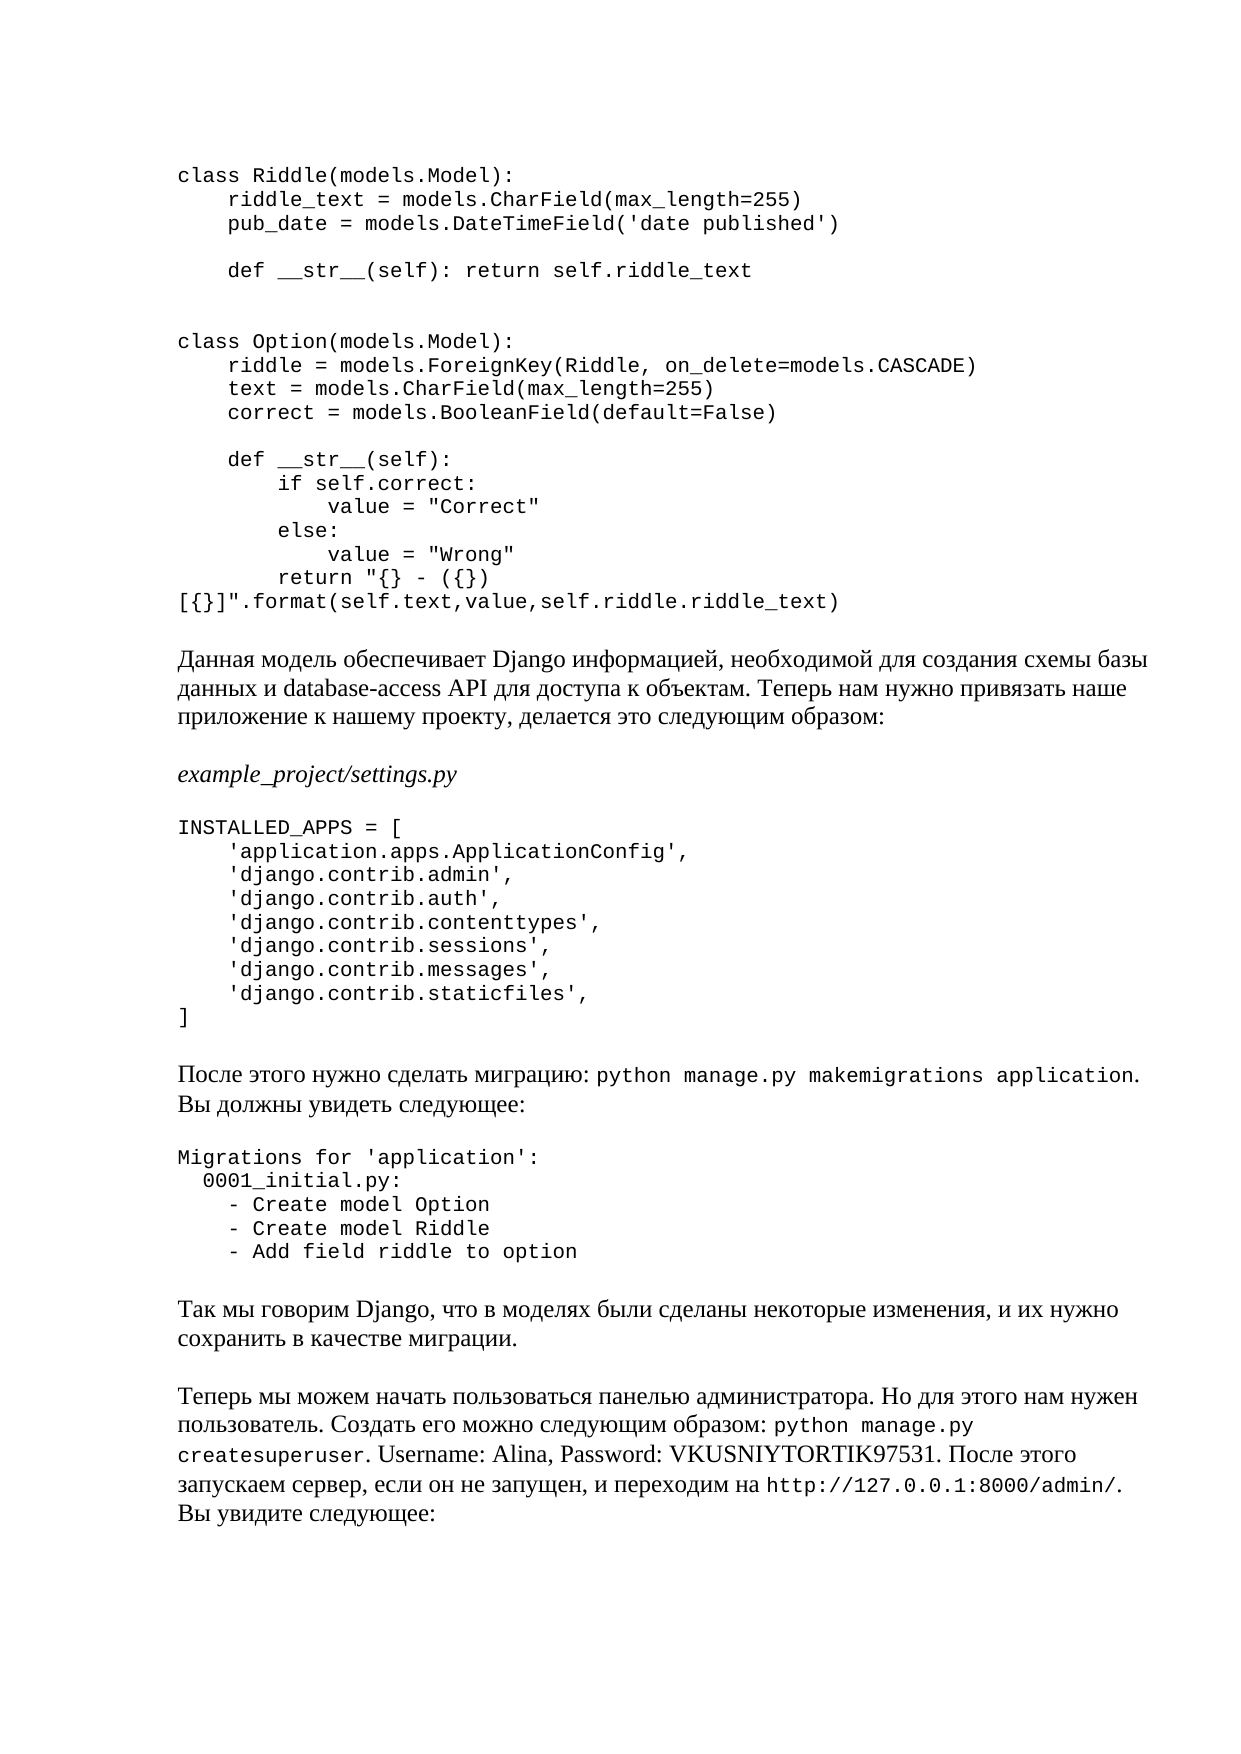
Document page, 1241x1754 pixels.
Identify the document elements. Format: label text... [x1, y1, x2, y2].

text - Add field riddle to option [177, 1241, 1152, 1265]
text - Create model Option [177, 1194, 1152, 1218]
text Теперь мы можем начать пользоваться панелью администратора. Но для этого нам нужен пользователь. Создать его можно следующим образом: python manage.py createsuperuser. Username: Alina, Password: VKUSNIYTORTIK97531. После этого запускаем сервер, если он не запущен, и переходим на http://127.0.0.1:8000/admin/. Вы увидите следующее: [177, 1381, 1152, 1527]
text def __str__(self): [177, 449, 1152, 473]
text Так мы говорим Django, что в моделях были сделаны некоторые изменения, и их нужно сохранить в качестве миграции. [177, 1294, 1152, 1352]
text text = models.CharField(max_length=255) [177, 378, 1152, 402]
text value = "Wrong" [177, 544, 1152, 567]
text class Option(models.Model): [177, 331, 1152, 354]
text 'django.contrib.auth', [177, 888, 1152, 912]
text ] [177, 1006, 1152, 1030]
text value = "Correct" [177, 496, 1152, 520]
text class Riddle(models.Model): [177, 165, 1152, 189]
text После этого нужно сделать миграцию: python manage.py makemigrations application. Вы должны увидеть следующее: [177, 1059, 1152, 1117]
text 'django.contrib.admin', [177, 864, 1152, 888]
text INSTALLED_APPS = [ [177, 817, 1152, 841]
text riddle_text = models.CharField(max_length=255) [177, 189, 1152, 213]
text def __str__(self): return self.riddle_text [177, 260, 1152, 284]
text pub_date = models.DateTimeField('date published') [177, 213, 1152, 236]
text if self.correct: [177, 473, 1152, 496]
text correct = models.BooleanField(default=False) [177, 402, 1152, 426]
text Migrations for 'application': [177, 1147, 1152, 1170]
text 0001_initial.py: [177, 1170, 1152, 1194]
text return "{} - ({}) [{}]".format(self.text,value,self.riddle.riddle_text) [177, 567, 1152, 615]
text Данная модель обеспечивает Django информацией, необходимой для создания схемы базы данных и database-access API для доступа к объектам. Теперь нам нужно привязать наше приложение к нашему проекту, делается это следующим образом: [177, 644, 1152, 730]
text example_project/settings.py [177, 759, 1152, 788]
text 'application.apps.ApplicationConfig', [177, 841, 1152, 864]
text 'django.contrib.contenttypes', [177, 912, 1152, 935]
text 'django.contrib.messages', [177, 959, 1152, 983]
text else: [177, 520, 1152, 544]
text 'django.contrib.staticfiles', [177, 983, 1152, 1006]
text 'django.contrib.sessions', [177, 935, 1152, 959]
text - Create model Riddle [177, 1218, 1152, 1241]
text riddle = models.ForeignKey(Riddle, on_delete=models.CASCADE) [177, 354, 1152, 378]
